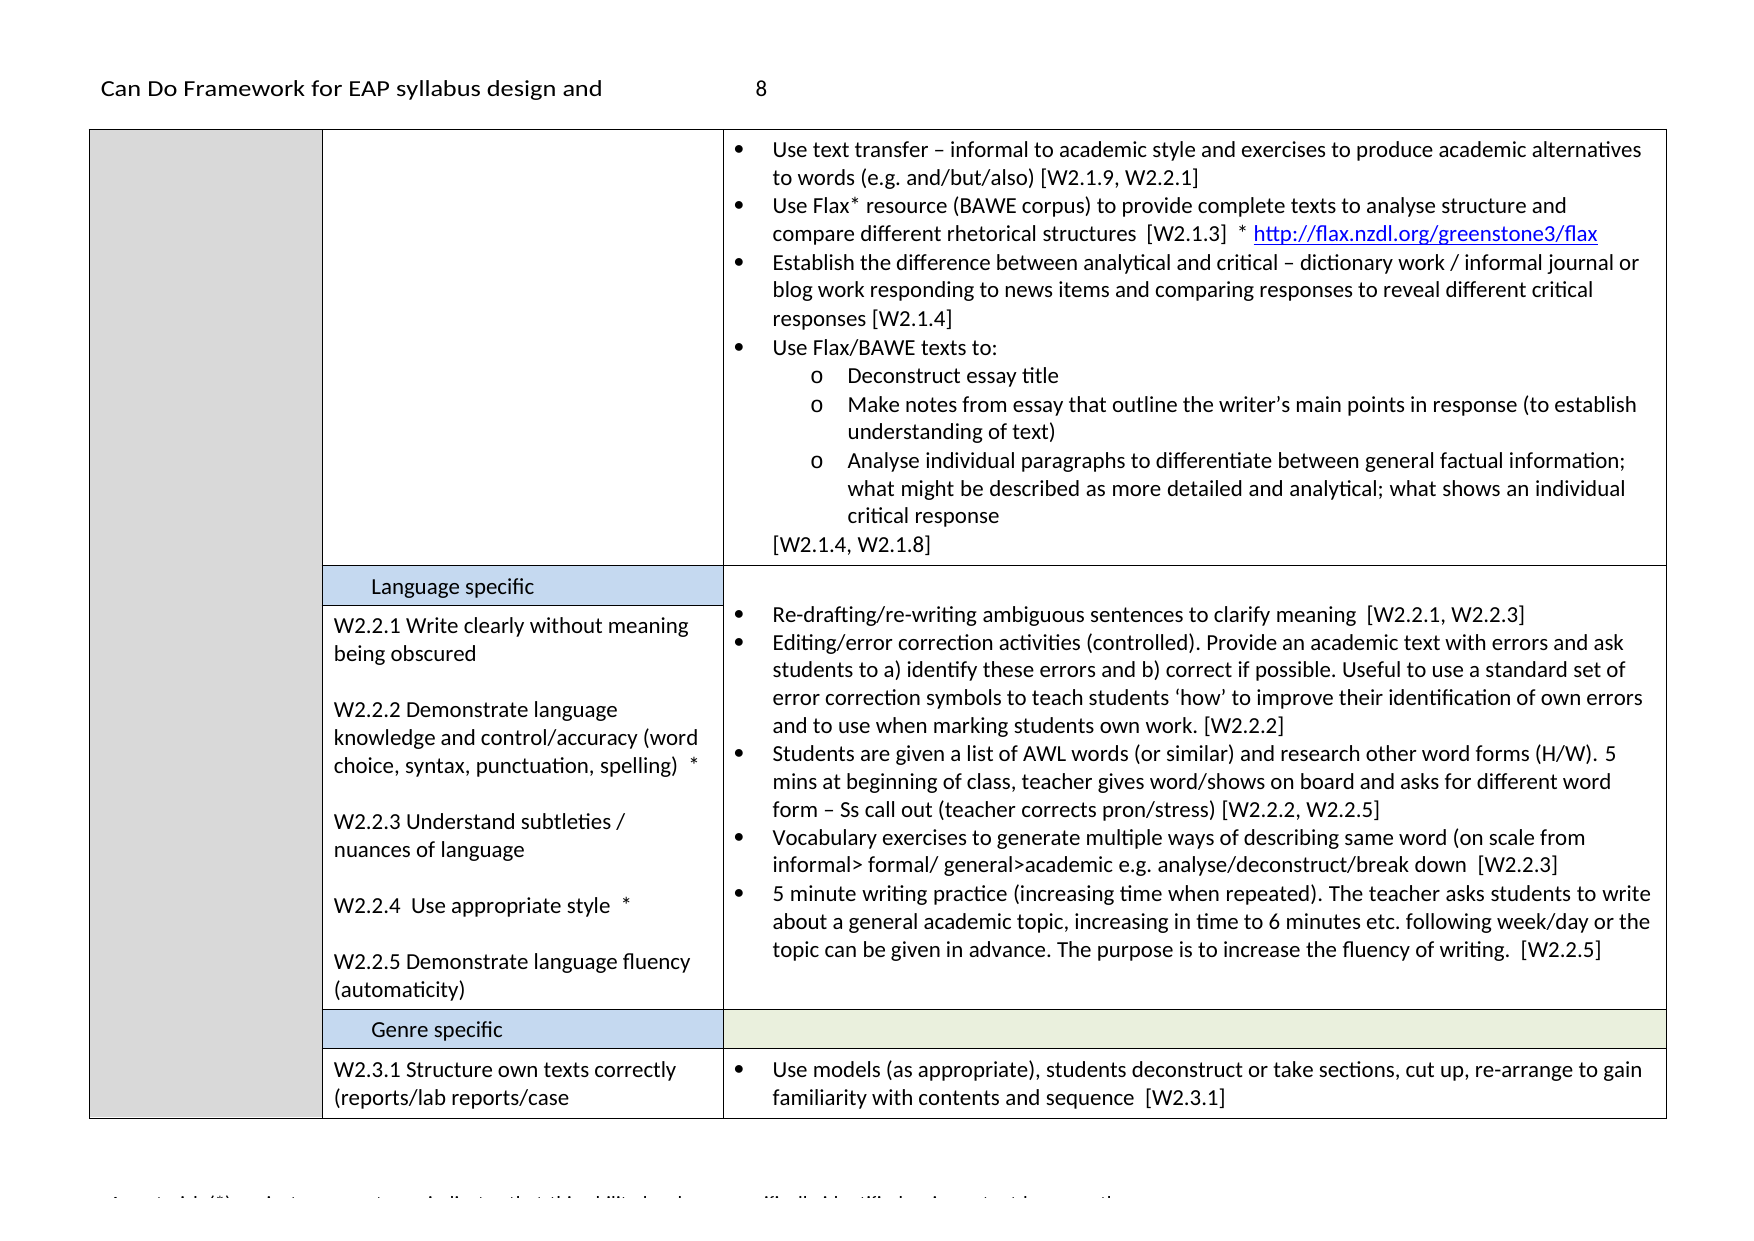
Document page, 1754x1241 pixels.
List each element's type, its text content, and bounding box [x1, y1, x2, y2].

table_cell [724, 1010, 1666, 1048]
table_cell Language specific [323, 566, 723, 605]
table_cell Genre specific [323, 1010, 723, 1048]
table_header [323, 130, 723, 565]
table_cell Use models (as appropriate), students deconstruct or take sections, cut up, re-arrange to gain familiarity with contents and sequence [W2.3.1] [724, 1049, 1666, 1117]
table_cell Re-drafting/re-writing ambiguous sentences to clarify meaning [W2.2.1, W2.2.3] Editing/error correction activities (controlled). Provide an academic text with errors and ask students to a) identify these errors and b) correct if possible. Useful to use a standard set of error correction symbols to teach students ‘how’ to improve their identification of own errors and to use when marking students own work. [W2.2.2] Students are given a list of AWL words (or similar) and research other word forms (H/W). 5 mins at beginning of class, teacher gives word/shows on board and asks for different word form – Ss call out (teacher corrects pron/stress) [W2.2.2, W2.2.5] Vocabulary exercises to generate multiple ways of describing same word (on scale from informal> formal/ general>academic e.g. analyse/deconstruct/break down [W2.2.3] 5 minute writing practice (increasing time when repeated). The teacher asks students to write about a general academic topic, increasing in time to 6 minutes etc. following week/day or the topic can be given in advance. The purpose is to increase the fluency of writing. [W2.2.5] [724, 566, 1666, 1009]
table_cell W2.3.1 Structure own texts correctly (reports/lab reports/case [323, 1049, 723, 1117]
table_header [90, 130, 322, 1117]
table_header Use text transfer – informal to academic style and exercises to produce academic alternatives to words (e.g. and/but/also) [W2.1.9, W2.2.1] Use Flax* resource (BAWE corpus) to provide complete texts to analyse structure and compare different rhetorical structures [W2.1.3] * http://flax.nzdl.org/greenstone3/flax Establish the difference between analytical and critical – dictionary work / informal journal or blog work responding to news items and comparing responses to reveal different critical responses [W2.1.4] Use Flax/BAWE texts to: Deconstruct essay title Make notes from essay that outline the writer’s main points in response (to establish understanding of text) Analyse individual paragraphs to differentiate between general factual information; what might be described as more detailed and analytical; what shows an individual critical response [W2.1.4, W2.1.8] [724, 130, 1666, 565]
table_cell W2.2.1 Write clearly without meaning being obscured W2.2.2 Demonstrate language knowledge and control/accuracy (word choice, syntax, punctuation, spelling) * W2.2.3 Understand subtleties / nuances of language W2.2.4 Use appropriate style * W2.2.5 Demonstrate language fluency (automaticity) [323, 606, 723, 1009]
